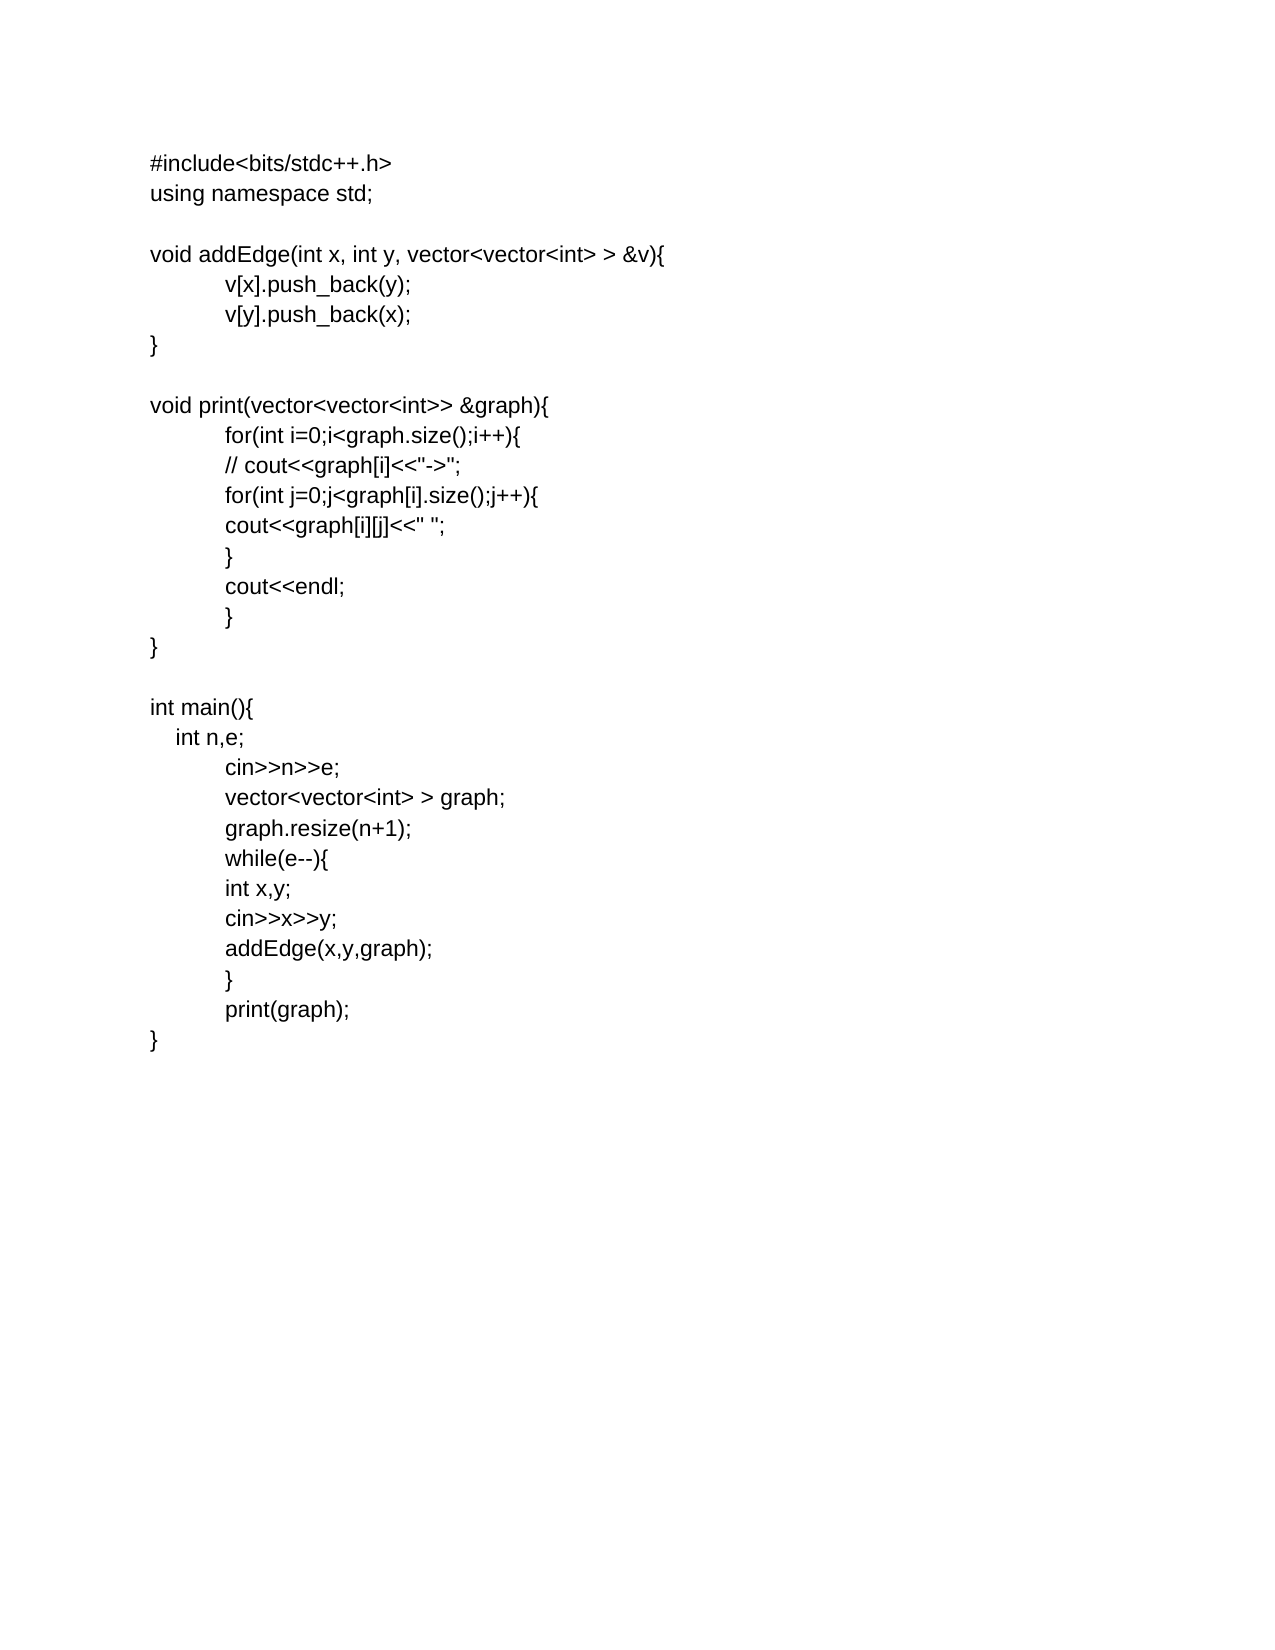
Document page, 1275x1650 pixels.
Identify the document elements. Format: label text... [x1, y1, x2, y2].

text } [150, 331, 1125, 358]
text int x,y; [150, 875, 1125, 901]
text addEdge(x,y,graph); [150, 935, 1125, 962]
text v[x].push_back(y); [150, 271, 1125, 297]
text void print(vector<vector<int>> &graph){ [150, 392, 1125, 418]
text while(e--){ [150, 845, 1125, 871]
text cin>>x>>y; [150, 905, 1125, 932]
text for(int j=0;j<graph[i].size();j++){ [150, 482, 1125, 509]
text v[y].push_back(x); [150, 301, 1125, 327]
text } [150, 1026, 1125, 1052]
text #include<bits/stdc++.h> [150, 150, 1125, 176]
text int n,e; [150, 724, 1125, 750]
text cin>>n>>e; [150, 754, 1125, 781]
text cout<<graph[i][j]<<" "; [150, 512, 1125, 539]
text using namespace std; [150, 180, 1125, 207]
text cout<<endl; [150, 573, 1125, 599]
text } [150, 633, 1125, 660]
text graph.resize(n+1); [150, 814, 1125, 841]
text print(graph); [150, 996, 1125, 1022]
text vector<vector<int> > graph; [150, 784, 1125, 811]
text } [150, 543, 1125, 569]
text } [150, 966, 1125, 992]
text // cout<<graph[i]<<"->"; [150, 452, 1125, 478]
text } [150, 603, 1125, 629]
text for(int i=0;i<graph.size();i++){ [150, 422, 1125, 448]
text int main(){ [150, 694, 1125, 720]
text void addEdge(int x, int y, vector<vector<int> > &v){ [150, 241, 1125, 267]
